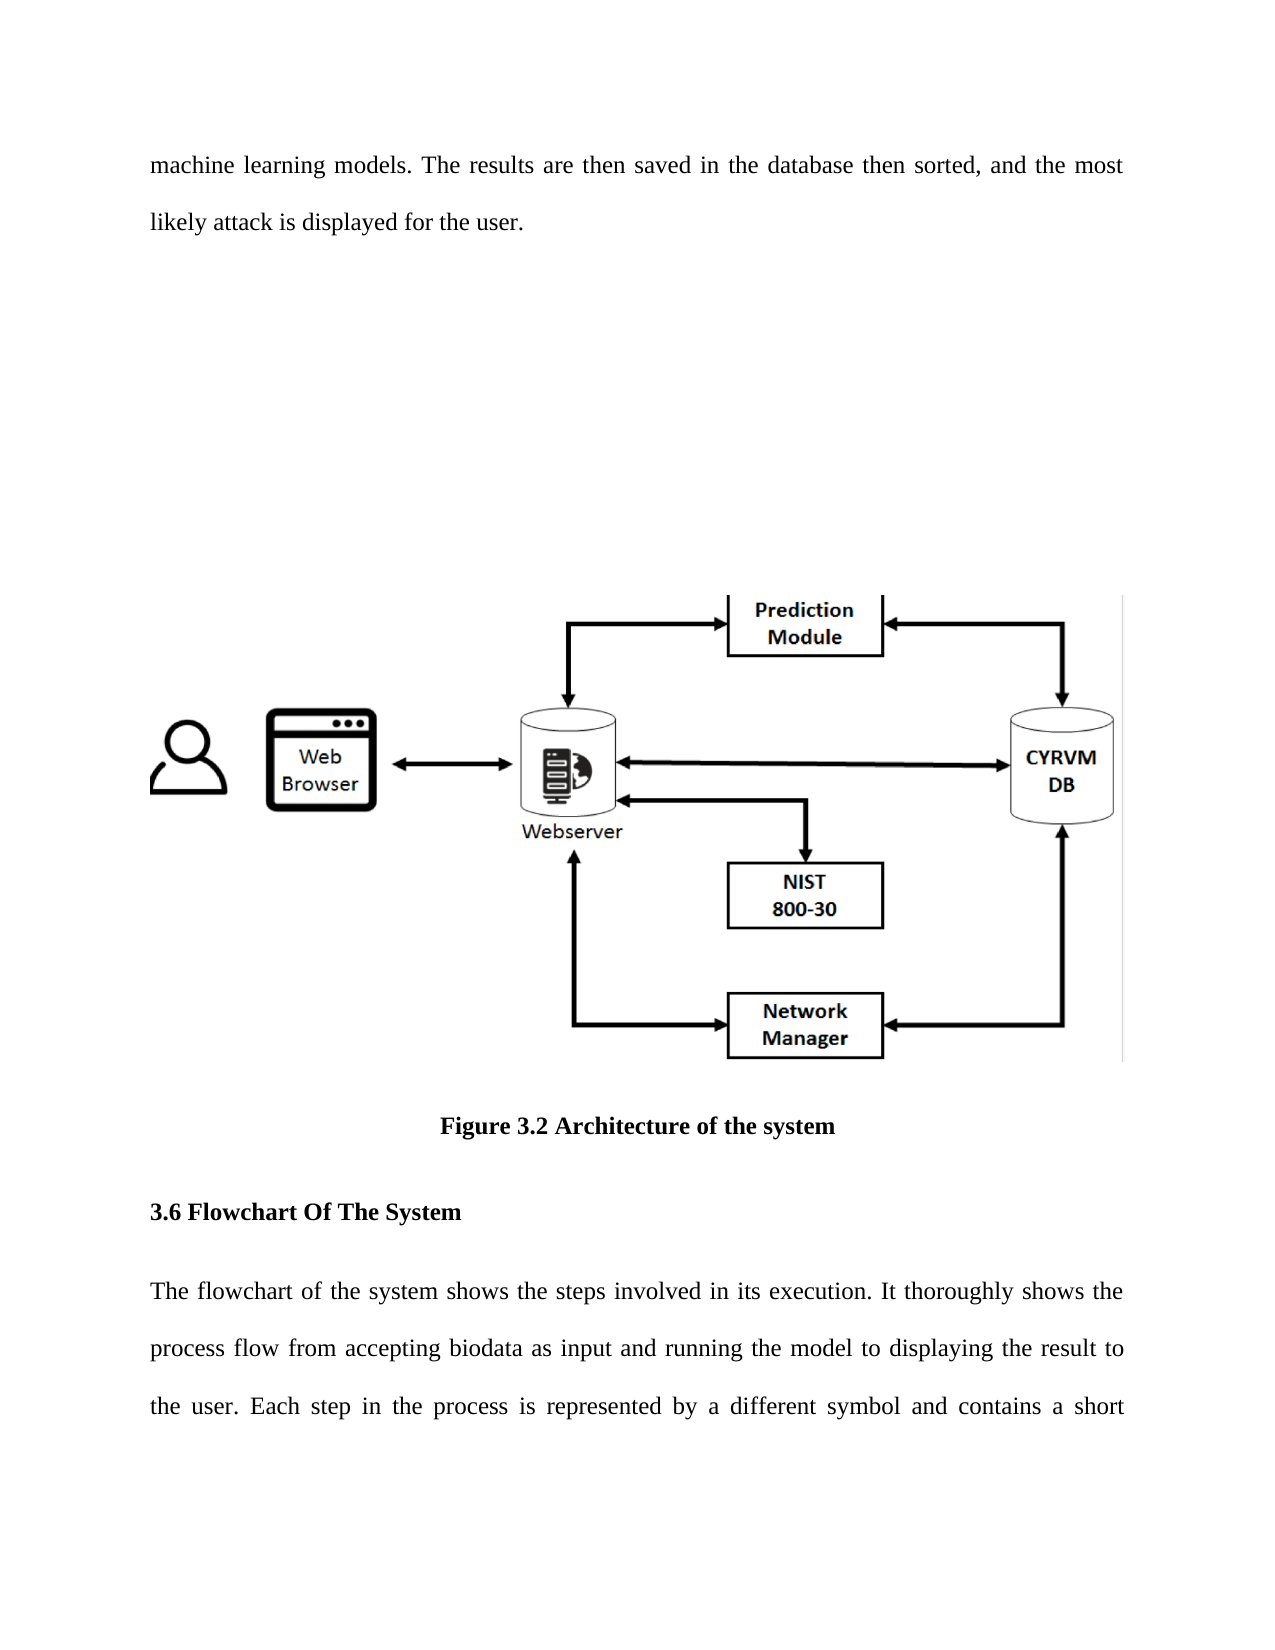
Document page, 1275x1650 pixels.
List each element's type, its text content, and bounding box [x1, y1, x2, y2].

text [150, 1276, 1125, 1419]
picture [150, 595, 1125, 1062]
text Figure 3.2 Architecture of the system [150, 1111, 1125, 1139]
subtitle 3.6 Flowchart Of The System [150, 1197, 1125, 1226]
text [150, 150, 1125, 236]
